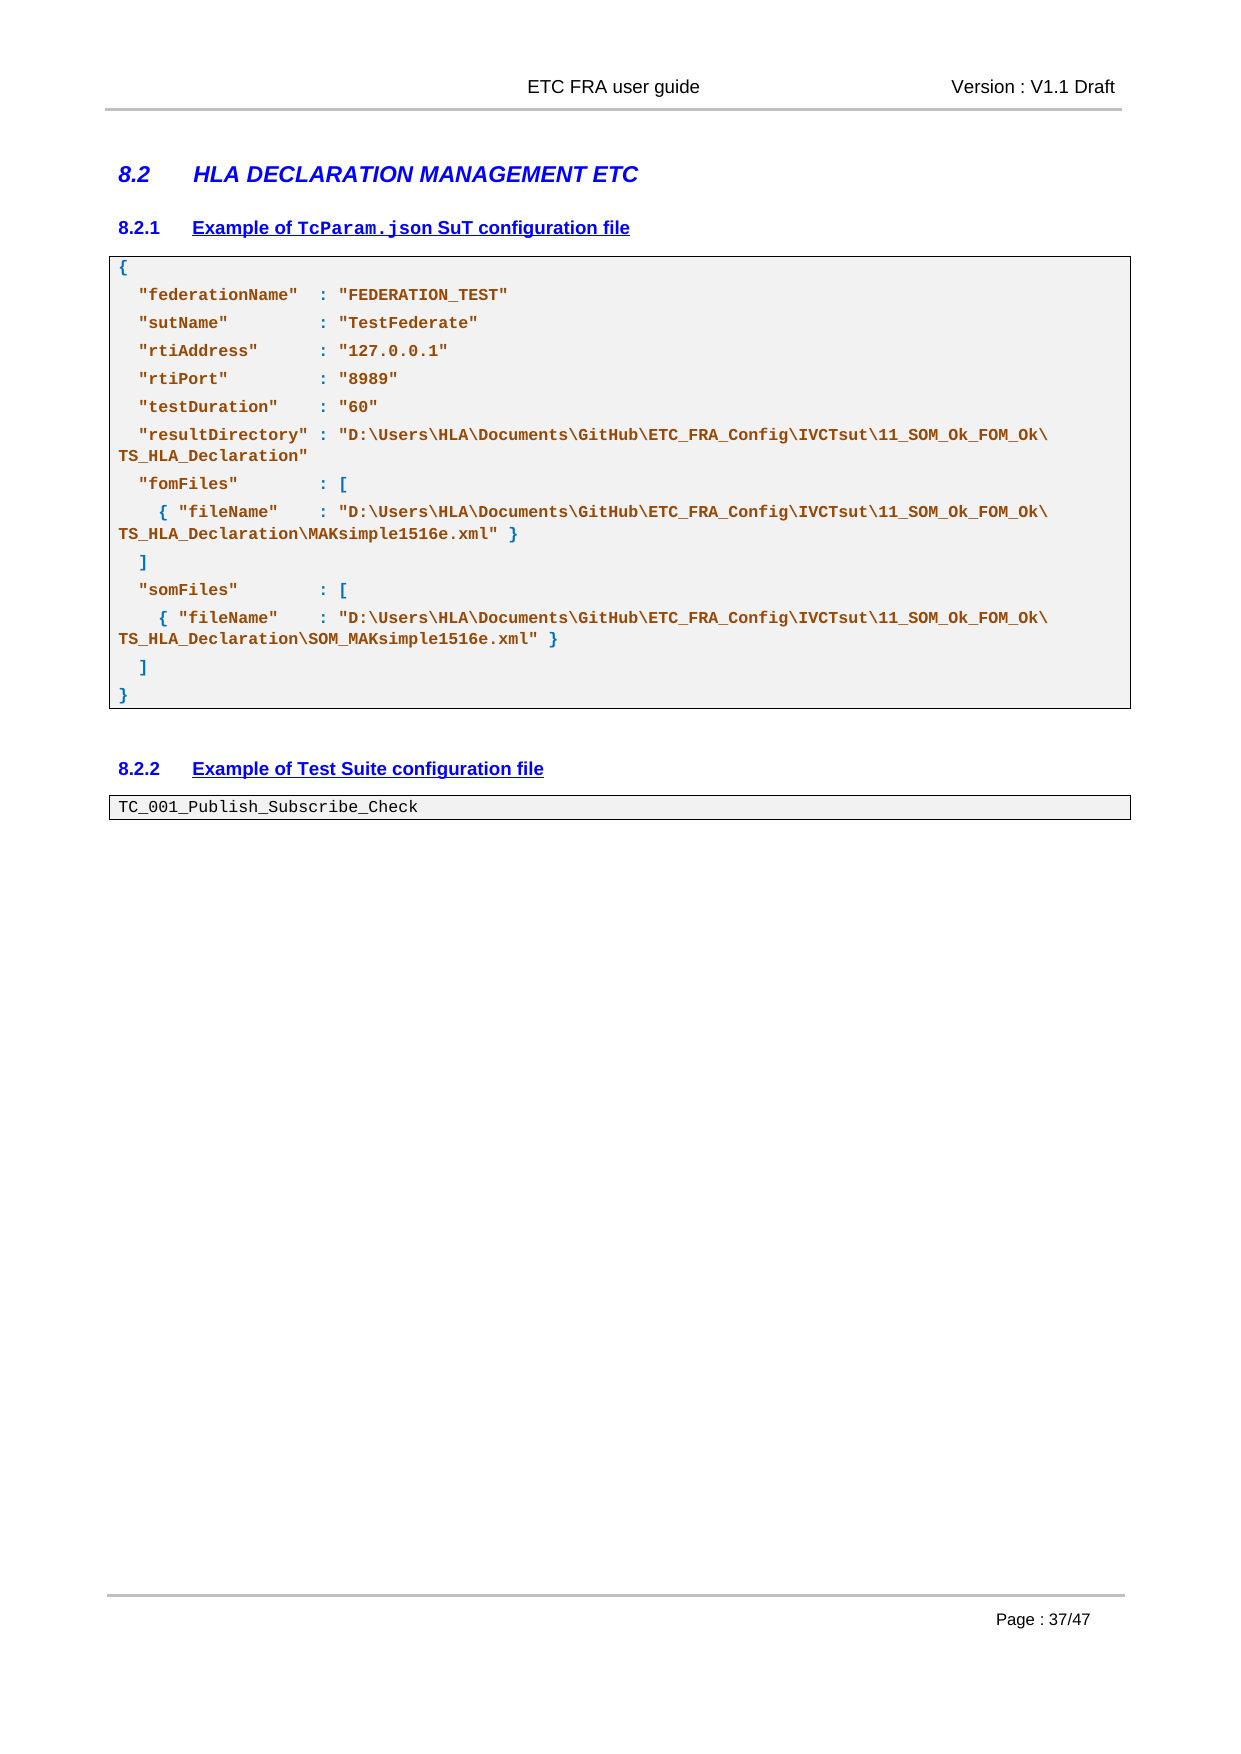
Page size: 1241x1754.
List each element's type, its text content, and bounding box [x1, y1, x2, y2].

text "rtiPort" : "8989" [110, 367, 1130, 389]
text TC_001_Publish_Subscribe_Check [110, 796, 1130, 819]
text "somFiles" : [ [110, 578, 1130, 600]
text "testDuration" : "60" [110, 395, 1130, 417]
text "federationName" : "FEDERATION_TEST" [110, 283, 1130, 306]
text "resultDirectory" : "D:\Users\HLA\Documents\GitHub\ETC_FRA_Config\IVCTsut\11_SOM_Ok_FOM_Ok\TS_HLA_Declaration" [110, 423, 1130, 467]
text "sutName" : "TestFederate" [110, 311, 1130, 333]
subtitle HLA Declaration Management ETC [118, 161, 1122, 188]
text "fomFiles" : [ [110, 473, 1130, 495]
text ] [110, 550, 1130, 572]
text { "fileName" : "D:\Users\HLA\Documents\GitHub\ETC_FRA_Config\IVCTsut\11_SOM_Ok_FOM_Ok\TS_HLA_Declaration\MAKsimple1516e.xml" } [110, 501, 1130, 544]
subtitle Example of TcParam.json SuT configuration file [118, 216, 1122, 240]
text { "fileName" : "D:\Users\HLA\Documents\GitHub\ETC_FRA_Config\IVCTsut\11_SOM_Ok_FOM_Ok\TS_HLA_Declaration\SOM_MAKsimple1516e.xml" } [110, 606, 1130, 650]
text } [110, 683, 1130, 708]
text { [110, 257, 1130, 278]
text ] [110, 656, 1130, 678]
text "rtiAddress" : "127.0.0.1" [110, 339, 1130, 361]
subtitle Example of Test Suite configuration file [118, 758, 1122, 779]
